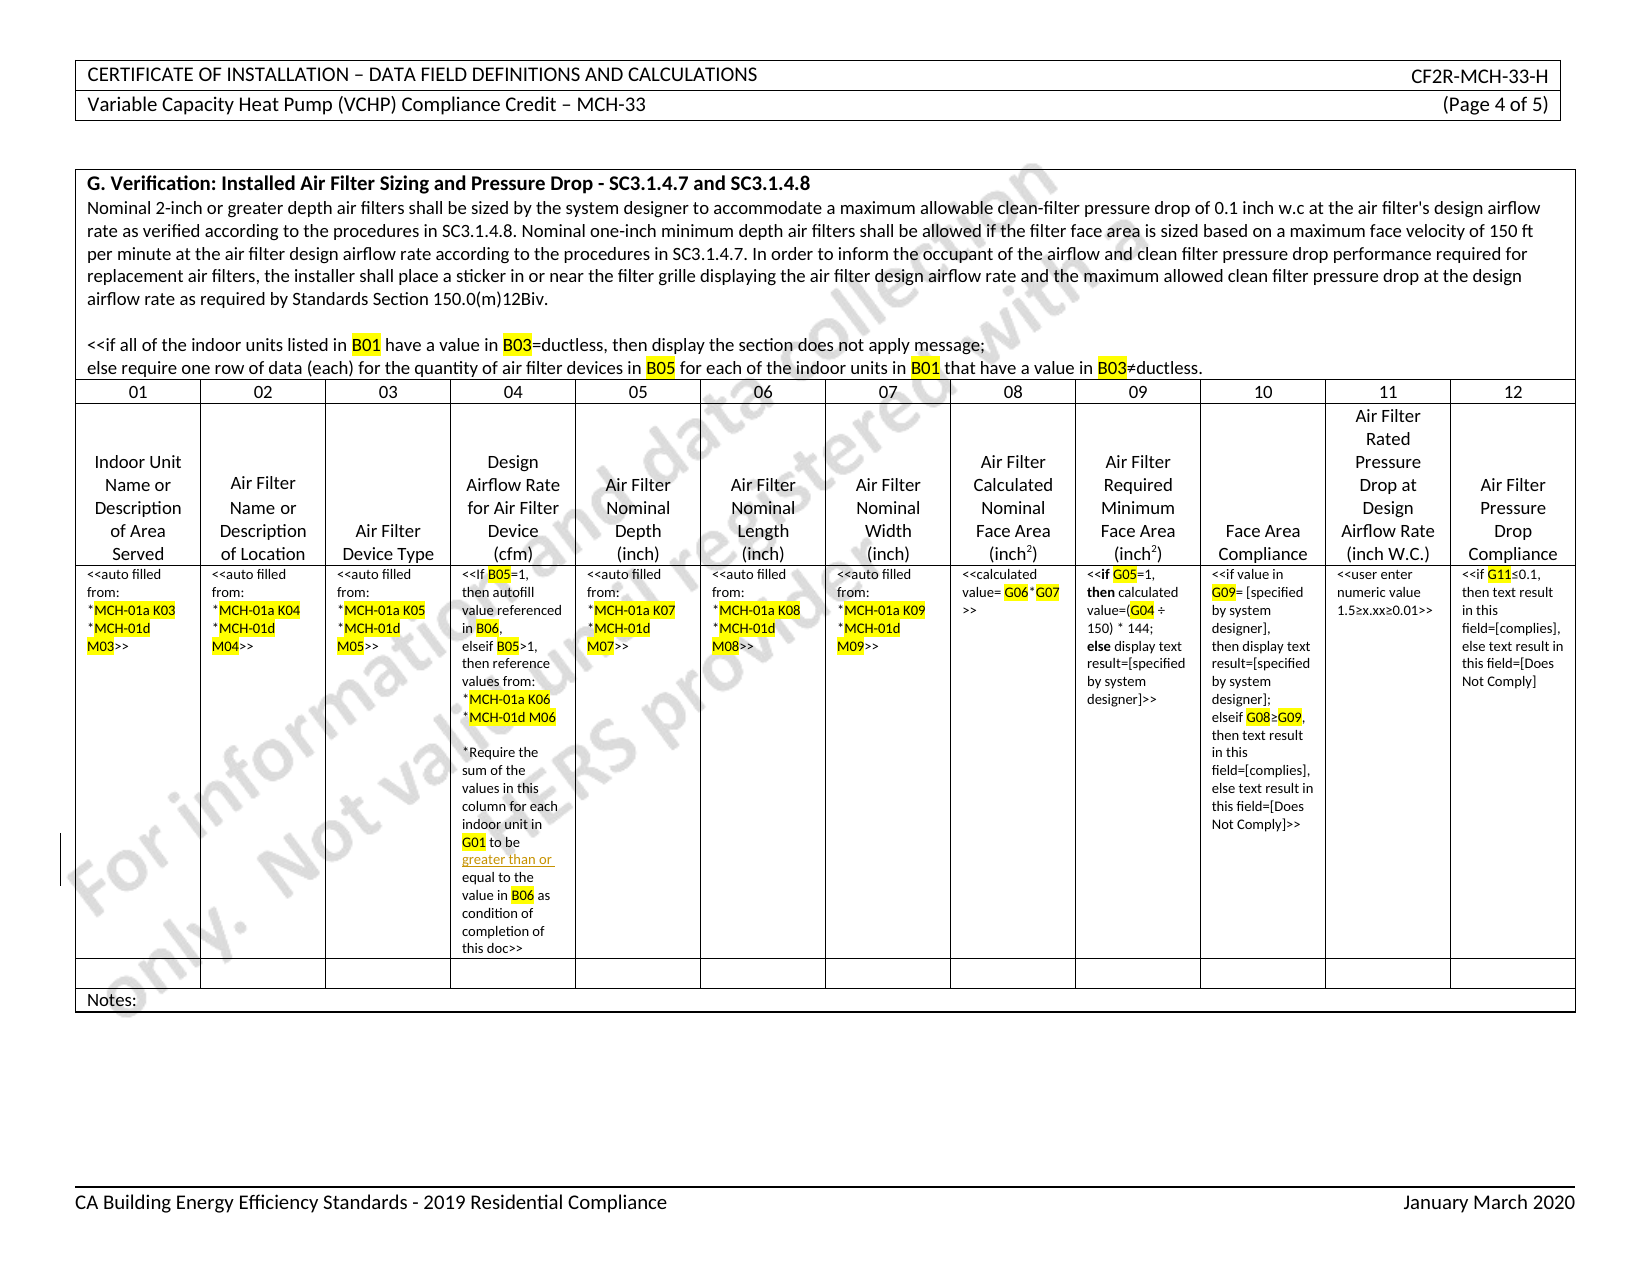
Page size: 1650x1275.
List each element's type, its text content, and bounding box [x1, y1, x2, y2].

table_cell <<if G11≤0.1, then text result in this field=[complies], else text result in this field=[Does Not Comply] [1451, 566, 1575, 957]
table_cell <<if value in G09= [specified by system designer], then display text result=[specified by system designer]; elseif G08≥G09, then text result in this field=[complies], else text result in this field=[Does Not Comply]>> [1201, 566, 1325, 957]
table_header G. Verification: Installed Air Filter Sizing and Pressure Drop - SC3.1.4.7 and SC3.1.4.8 Nominal 2-inch or greater depth air filters shall be sized by the system designer to accommodate a maximum allowable clean-filter pressure drop of 0.1 inch w.c at the air filter's design airflow rate as verified according to the procedures in SC3.1.4.8. Nominal one-inch minimum depth air filters shall be allowed if the filter face area is sized based on a maximum face velocity of 150 ft per minute at the air filter design airflow rate according to the procedures in SC3.1.4.7. In order to inform the occupant of the airflow and clean filter pressure drop performance required for replacement air filters, the installer shall place a sticker in or near the filter grille displaying the air filter design airflow rate and the maximum allowed clean filter pressure drop at the design airflow rate as required by Standards Section 150.0(m)12Biv. <<if all of the indoor units listed in B01 have a value in B03=ductless, then display the section does not apply message; else require one row of data (each) for the quantity of air filter devices in B05 for each of the indoor units in B01 that have a value in B03≠ductless. [76, 170, 1575, 379]
table_cell [1326, 959, 1450, 987]
table_cell 02 [201, 380, 325, 403]
table_cell <<auto filled from: *MCH-01a K04 *MCH-01d M04>> [201, 566, 325, 957]
table_cell <<user enter numeric value 1.5≥x.xx≥0.01>> [1326, 566, 1450, 957]
table_cell Air Filter Device Type [326, 404, 450, 564]
table_cell Air Filter Required Minimum Face Area (inch2) [1076, 404, 1200, 564]
table_cell [951, 959, 1075, 987]
table_cell [451, 959, 575, 987]
table_cell [326, 959, 450, 987]
table_cell <<If B05=1, then autofill value referenced in B06, elseif B05>1, then reference values from: *MCH-01a K06 *MCH-01d M06 *Require the sum of the values in this column for each indoor unit in G01 to be equal to the value in B06 as condition of completion of this doc>> [451, 566, 575, 957]
table_cell 06 [701, 380, 825, 403]
table_cell 05 [576, 380, 700, 403]
table_cell Notes: [76, 989, 1575, 1011]
table_cell [576, 959, 700, 987]
table_cell Air Filter Name or Description of Location [201, 404, 325, 564]
table_cell Air Filter Nominal Length (inch) [701, 404, 825, 564]
table_cell <<auto filled from: *MCH-01a K09 *MCH-01d M09>> [826, 566, 950, 957]
table_cell <<if G05=1, then calculated value=(G04 ÷ 150) * 144; else display text result=[specified by system designer]>> [1076, 566, 1200, 957]
table_cell Air Filter Nominal Width (inch) [826, 404, 950, 564]
table_cell 03 [326, 380, 450, 403]
table_cell 01 [76, 380, 200, 403]
table_cell <<auto filled from: *MCH-01a K03 *MCH-01d M03>> [76, 566, 200, 957]
table_cell Design Airflow Rate for Air Filter Device (cfm) [451, 404, 575, 564]
table_cell 07 [826, 380, 950, 403]
table_cell [76, 959, 200, 987]
table_cell Air Filter Nominal Depth (inch) [576, 404, 700, 564]
table_cell [201, 959, 325, 987]
table_cell 04 [451, 380, 575, 403]
table_cell [826, 959, 950, 987]
table_cell Air Filter Rated Pressure Drop at Design Airflow Rate (inch W.C.) [1326, 404, 1450, 564]
table_cell 09 [1076, 380, 1200, 403]
table_cell <<calculated value= G06*G07 >> [951, 566, 1075, 957]
table_cell 08 [951, 380, 1075, 403]
table_cell 12 [1451, 380, 1575, 403]
table_cell 11 [1326, 380, 1450, 403]
table_cell Face Area Compliance [1201, 404, 1325, 564]
table_cell [1201, 959, 1325, 987]
table_cell Air Filter Pressure Drop Compliance [1451, 404, 1575, 564]
table_cell <<auto filled from: *MCH-01a K08 *MCH-01d M08>> [701, 566, 825, 957]
table_cell [701, 959, 825, 987]
table_cell [1076, 959, 1200, 987]
table_cell [1451, 959, 1575, 987]
table_cell <<auto filled from: *MCH-01a K05 *MCH-01d M05>> [326, 566, 450, 957]
table_cell Air Filter Calculated Nominal Face Area (inch2) [951, 404, 1075, 564]
table_cell 10 [1201, 380, 1325, 403]
table_cell <<auto filled from: *MCH-01a K07 *MCH-01d M07>> [576, 566, 700, 957]
table_cell Indoor Unit Name or Description of Area Served [76, 404, 200, 564]
